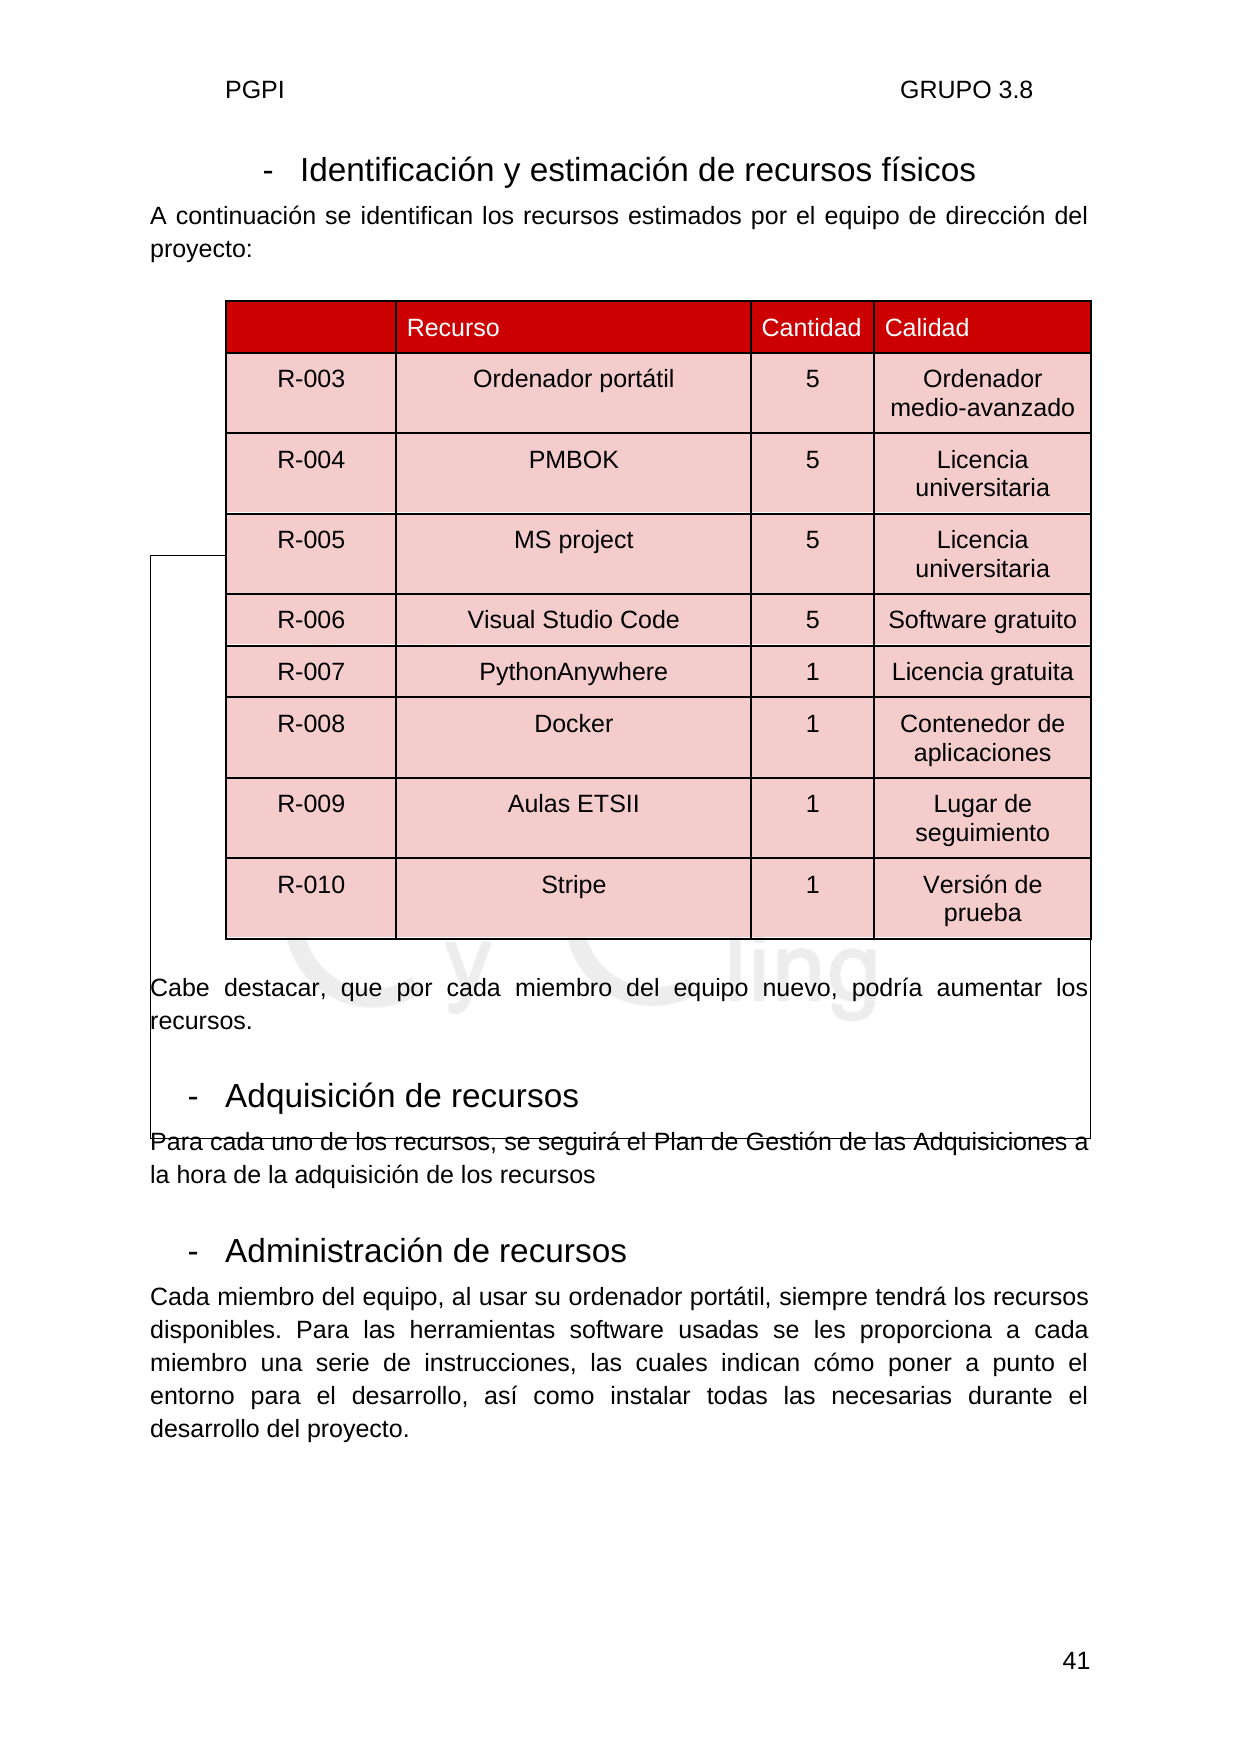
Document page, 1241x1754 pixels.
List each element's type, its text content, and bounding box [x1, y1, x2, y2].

table_header Recurso [397, 302, 750, 352]
table_cell Versión de prueba [875, 859, 1090, 937]
table_cell 1 [752, 647, 873, 696]
text Cabe destacar, que por cada miembro del equipo nuevo, podría aumentar los recursos. [150, 973, 1090, 1034]
table_cell R-006 [227, 595, 395, 644]
table_cell 1 [752, 698, 873, 777]
subtitle Adquisición de recursos [187, 1076, 1090, 1114]
table_cell R-003 [227, 354, 395, 432]
table_cell Licencia universitaria [875, 434, 1090, 512]
table_cell Ordenador portátil [397, 354, 750, 432]
table_cell R-004 [227, 434, 395, 512]
table_cell R-008 [227, 698, 395, 777]
table_cell 1 [752, 859, 873, 937]
subtitle Administración de recursos [187, 1231, 1090, 1269]
table_cell R-010 [227, 859, 395, 937]
table_cell Software gratuito [875, 595, 1090, 644]
table_cell R-009 [227, 779, 395, 857]
table_cell 1 [752, 779, 873, 857]
text Cada miembro del equipo, al usar su ordenador portátil, siempre tendrá los recursos disponibles. Para las herramientas software usadas se les proporciona a cada miembro una serie de instrucciones, las cuales indican cómo poner a punto el entorno para el desarrollo, así como instalar todas las necesarias durante el desarrollo del proyecto. [150, 1282, 1090, 1442]
table_cell Contenedor de aplicaciones [875, 698, 1090, 777]
table_header Calidad [875, 302, 1090, 352]
table_cell R-007 [227, 647, 395, 696]
text Para cada uno de los recursos, se seguirá el Plan de Gestión de las Adquisiciones a la hora de la adquisición de los recursos [150, 1127, 1090, 1189]
table_cell PMBOK [397, 434, 750, 512]
table_cell Visual Studio Code [397, 595, 750, 644]
table_cell 5 [752, 354, 873, 432]
table_cell Docker [397, 698, 750, 777]
table_cell 5 [752, 434, 873, 512]
table_cell R-005 [227, 515, 395, 593]
table_cell Lugar de seguimiento [875, 779, 1090, 857]
table_cell Aulas ETSII [397, 779, 750, 857]
table_cell MS project [397, 515, 750, 593]
table_header [227, 302, 395, 352]
table_cell Licencia gratuita [875, 647, 1090, 696]
table_cell 5 [752, 515, 873, 593]
text A continuación se identifican los recursos estimados por el equipo de dirección del proyecto: [150, 201, 1090, 263]
table_cell Licencia universitaria [875, 515, 1090, 593]
table_header Cantidad [752, 302, 873, 352]
table_cell Stripe [397, 859, 750, 937]
table_cell Ordenador medio-avanzado [875, 354, 1090, 432]
subtitle Identificación y estimación de recursos físicos [225, 150, 1090, 188]
table_cell 5 [752, 595, 873, 644]
table_cell PythonAnywhere [397, 647, 750, 696]
